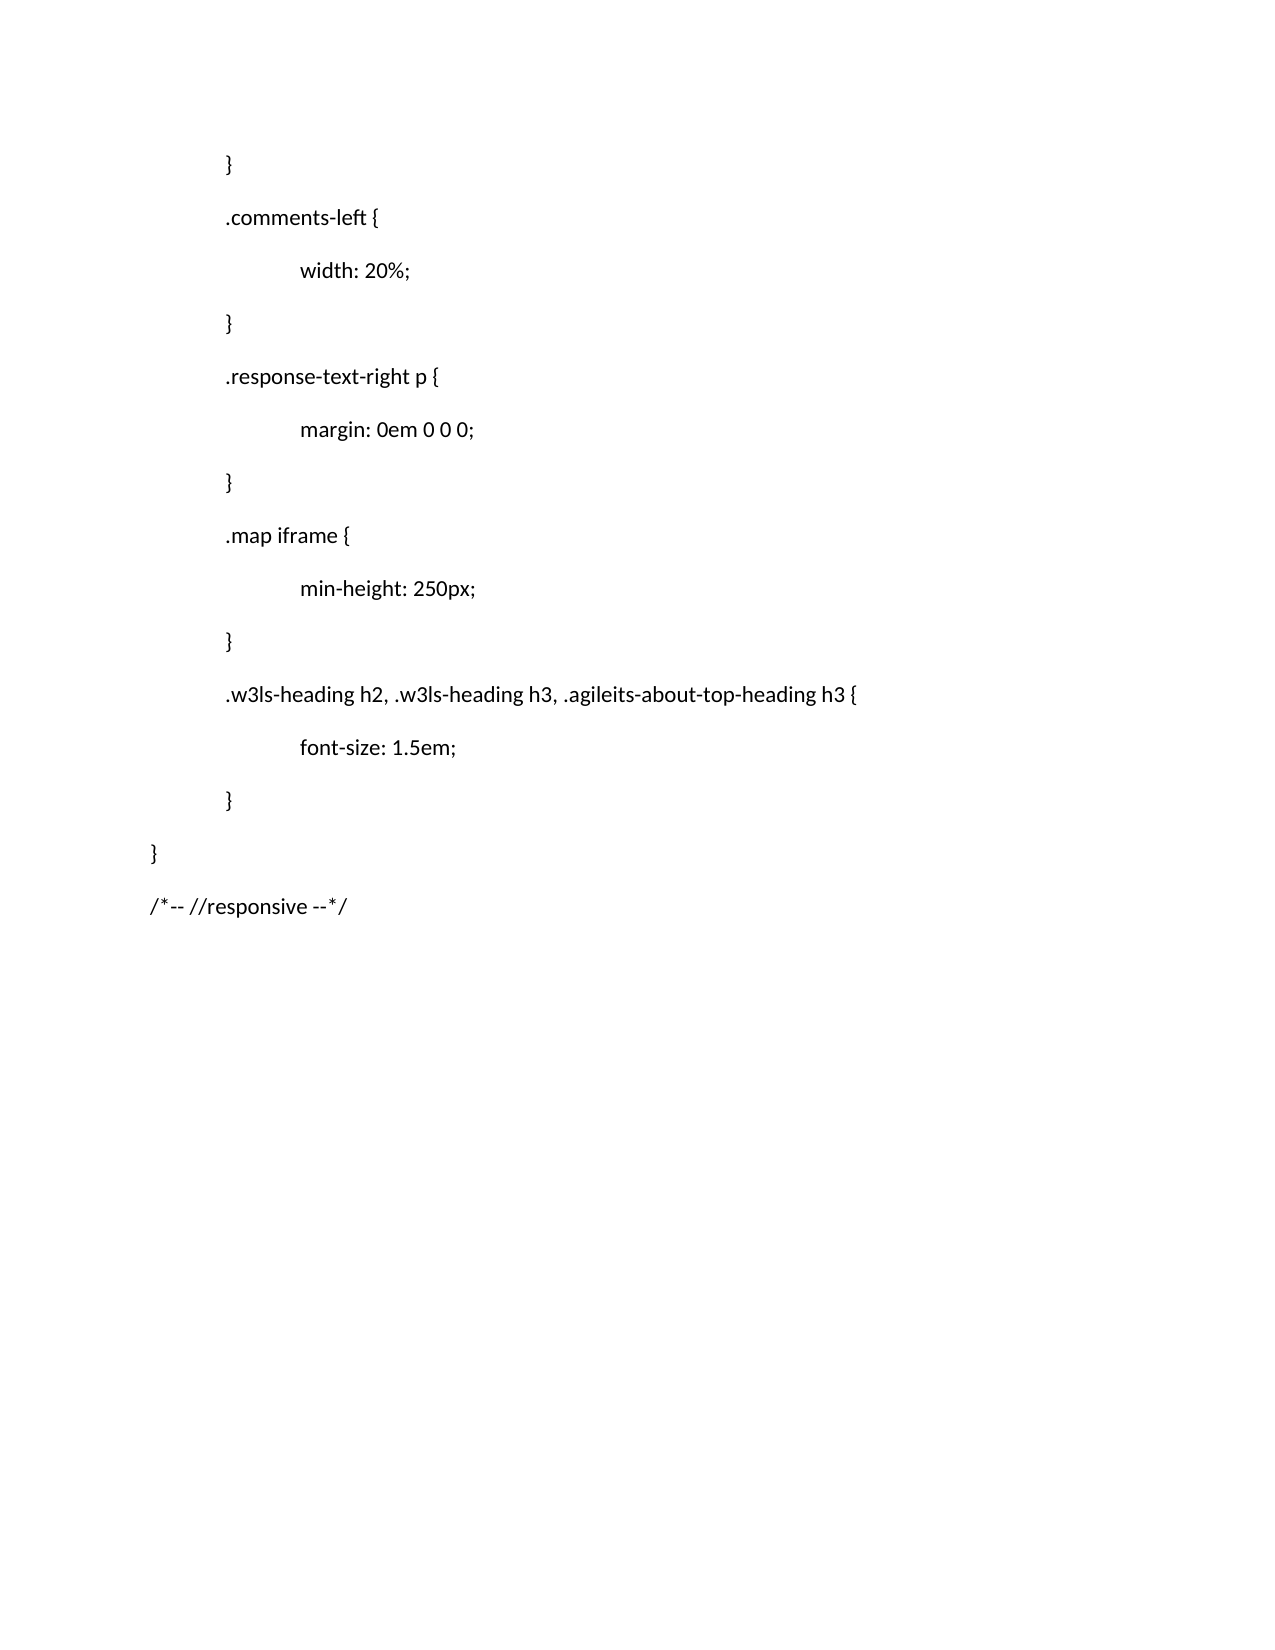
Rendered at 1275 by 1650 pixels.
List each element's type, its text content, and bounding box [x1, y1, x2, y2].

text min-height: 250px; [150, 574, 1125, 602]
text } [150, 150, 1125, 178]
text width: 20%; [150, 256, 1125, 284]
text .comments-left { [150, 203, 1125, 231]
text } [150, 627, 1125, 655]
text } [150, 839, 1125, 867]
text .map iframe { [150, 521, 1125, 549]
text margin: 0em 0 0 0; [150, 415, 1125, 443]
text .response-text-right p { [150, 362, 1125, 390]
text .w3ls-heading h2, .w3ls-heading h3, .agileits-about-top-heading h3 { [150, 680, 1125, 708]
text } [150, 468, 1125, 496]
text font-size: 1.5em; [150, 733, 1125, 761]
text /*-- //responsive --*/ [150, 892, 1125, 920]
text } [150, 786, 1125, 814]
text } [150, 309, 1125, 337]
